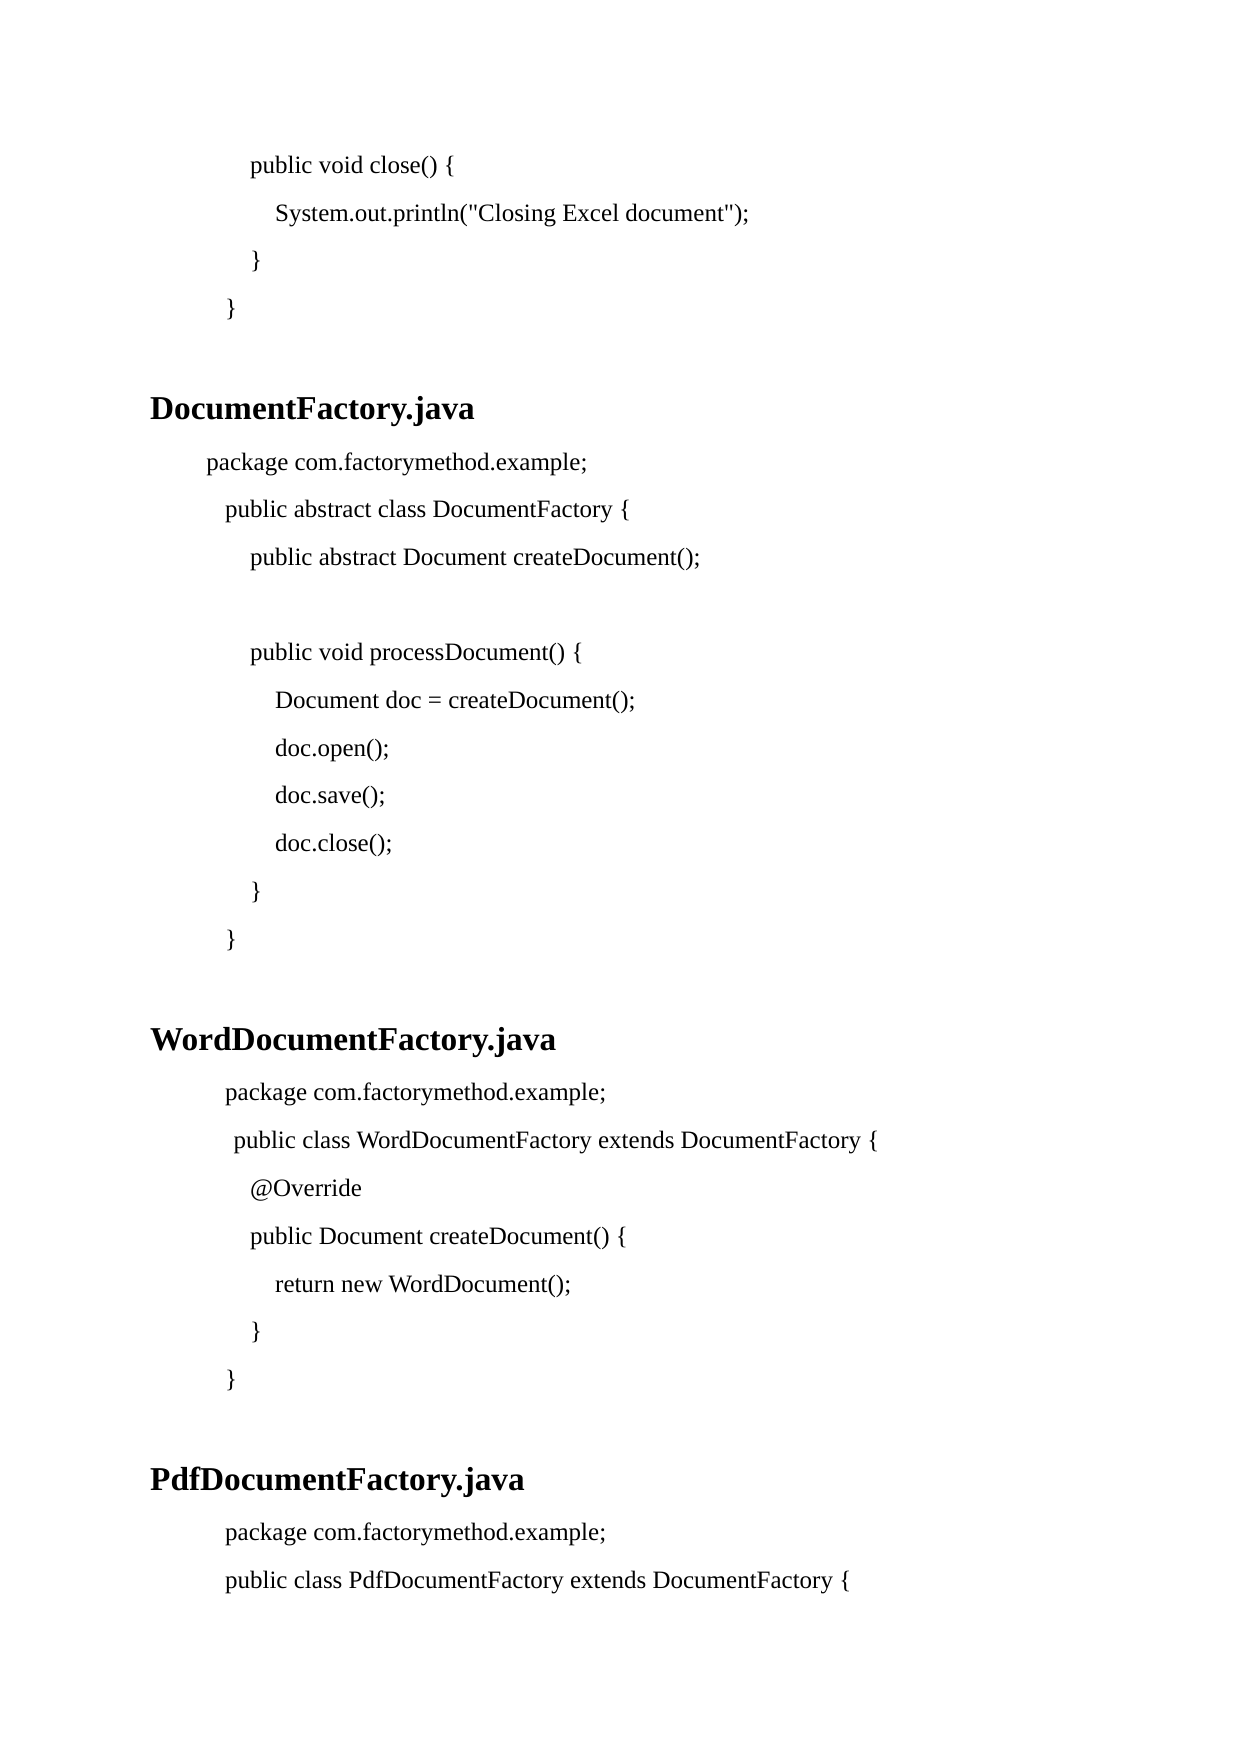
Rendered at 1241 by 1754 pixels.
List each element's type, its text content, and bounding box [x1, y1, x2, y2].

text public void processDocument() { [225, 637, 1090, 666]
text } [225, 1364, 1090, 1393]
text package com.factorymethod.example; [225, 1517, 1090, 1546]
text package com.factorymethod.example; [150, 447, 1090, 475]
text doc.open(); [225, 733, 1090, 762]
text PdfDocumentFactory.java [150, 1459, 1090, 1498]
text public void close() { [225, 150, 1090, 179]
text public class WordDocumentFactory extends DocumentFactory { [225, 1125, 1090, 1153]
text Document doc = createDocument(); [225, 685, 1090, 714]
text return new WordDocument(); [225, 1269, 1090, 1297]
text } [225, 245, 1090, 274]
text } [225, 293, 1090, 322]
text WordDocumentFactory.java [150, 1019, 1090, 1057]
text System.out.println("Closing Excel document"); [225, 198, 1090, 226]
text public Document createDocument() { [225, 1221, 1090, 1250]
text public abstract class DocumentFactory { [225, 494, 1090, 523]
text } [225, 1316, 1090, 1345]
text } [225, 876, 1090, 905]
text } [225, 924, 1090, 952]
text doc.save(); [225, 781, 1090, 809]
text public abstract Document createDocument(); [225, 542, 1090, 571]
text package com.factorymethod.example; [225, 1077, 1090, 1106]
text doc.close(); [225, 828, 1090, 857]
text DocumentFactory.java [150, 388, 1090, 427]
text public class PdfDocumentFactory extends DocumentFactory { [225, 1565, 1090, 1594]
text @Override [225, 1173, 1090, 1202]
